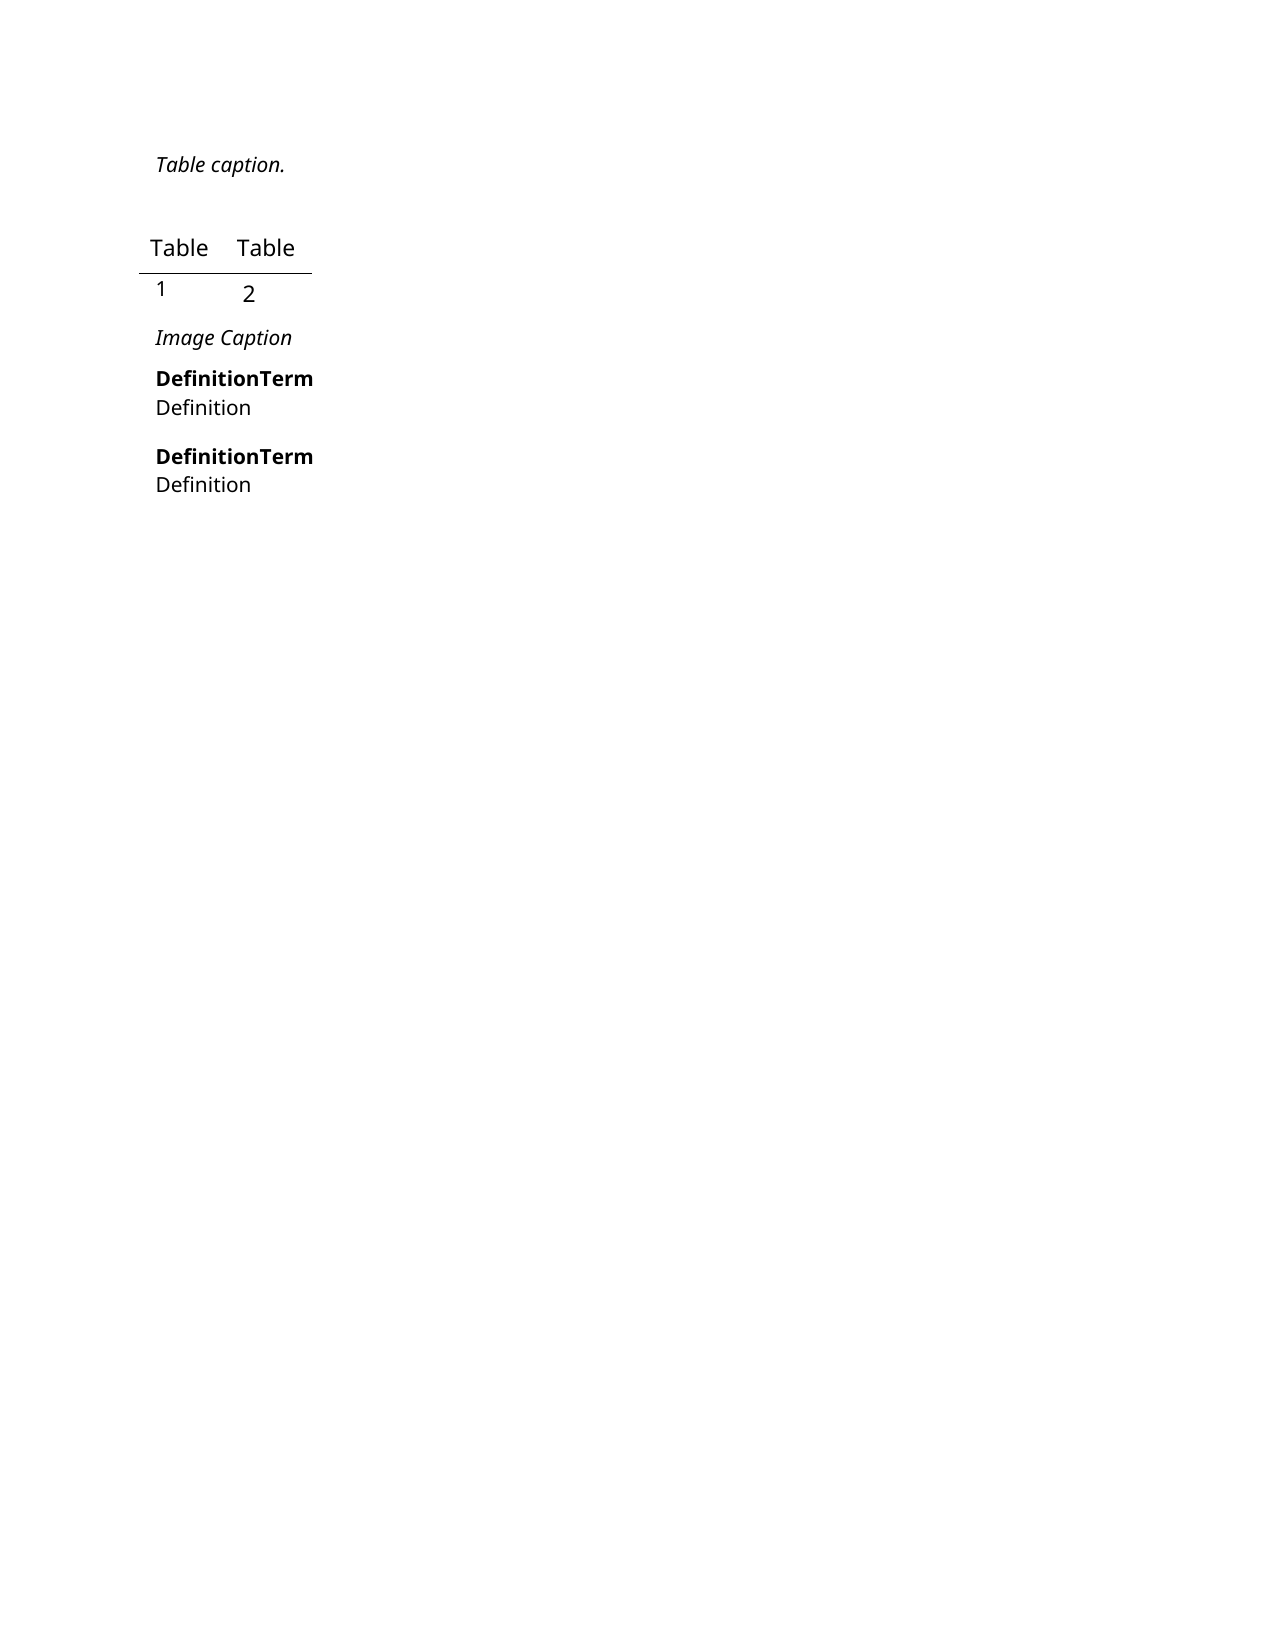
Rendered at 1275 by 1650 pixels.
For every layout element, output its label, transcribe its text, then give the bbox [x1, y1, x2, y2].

text Table caption. [150, 150, 1125, 178]
text DefinitionTerm [150, 442, 1125, 470]
text Image Caption [150, 323, 1125, 352]
text Definition [150, 470, 1125, 499]
table_header Table [139, 191, 225, 272]
table_cell 1 [139, 274, 225, 323]
table_cell 2 [225, 274, 312, 323]
text DefinitionTerm [150, 364, 1125, 393]
text Definition [150, 393, 1125, 421]
table_header Table [225, 191, 312, 272]
